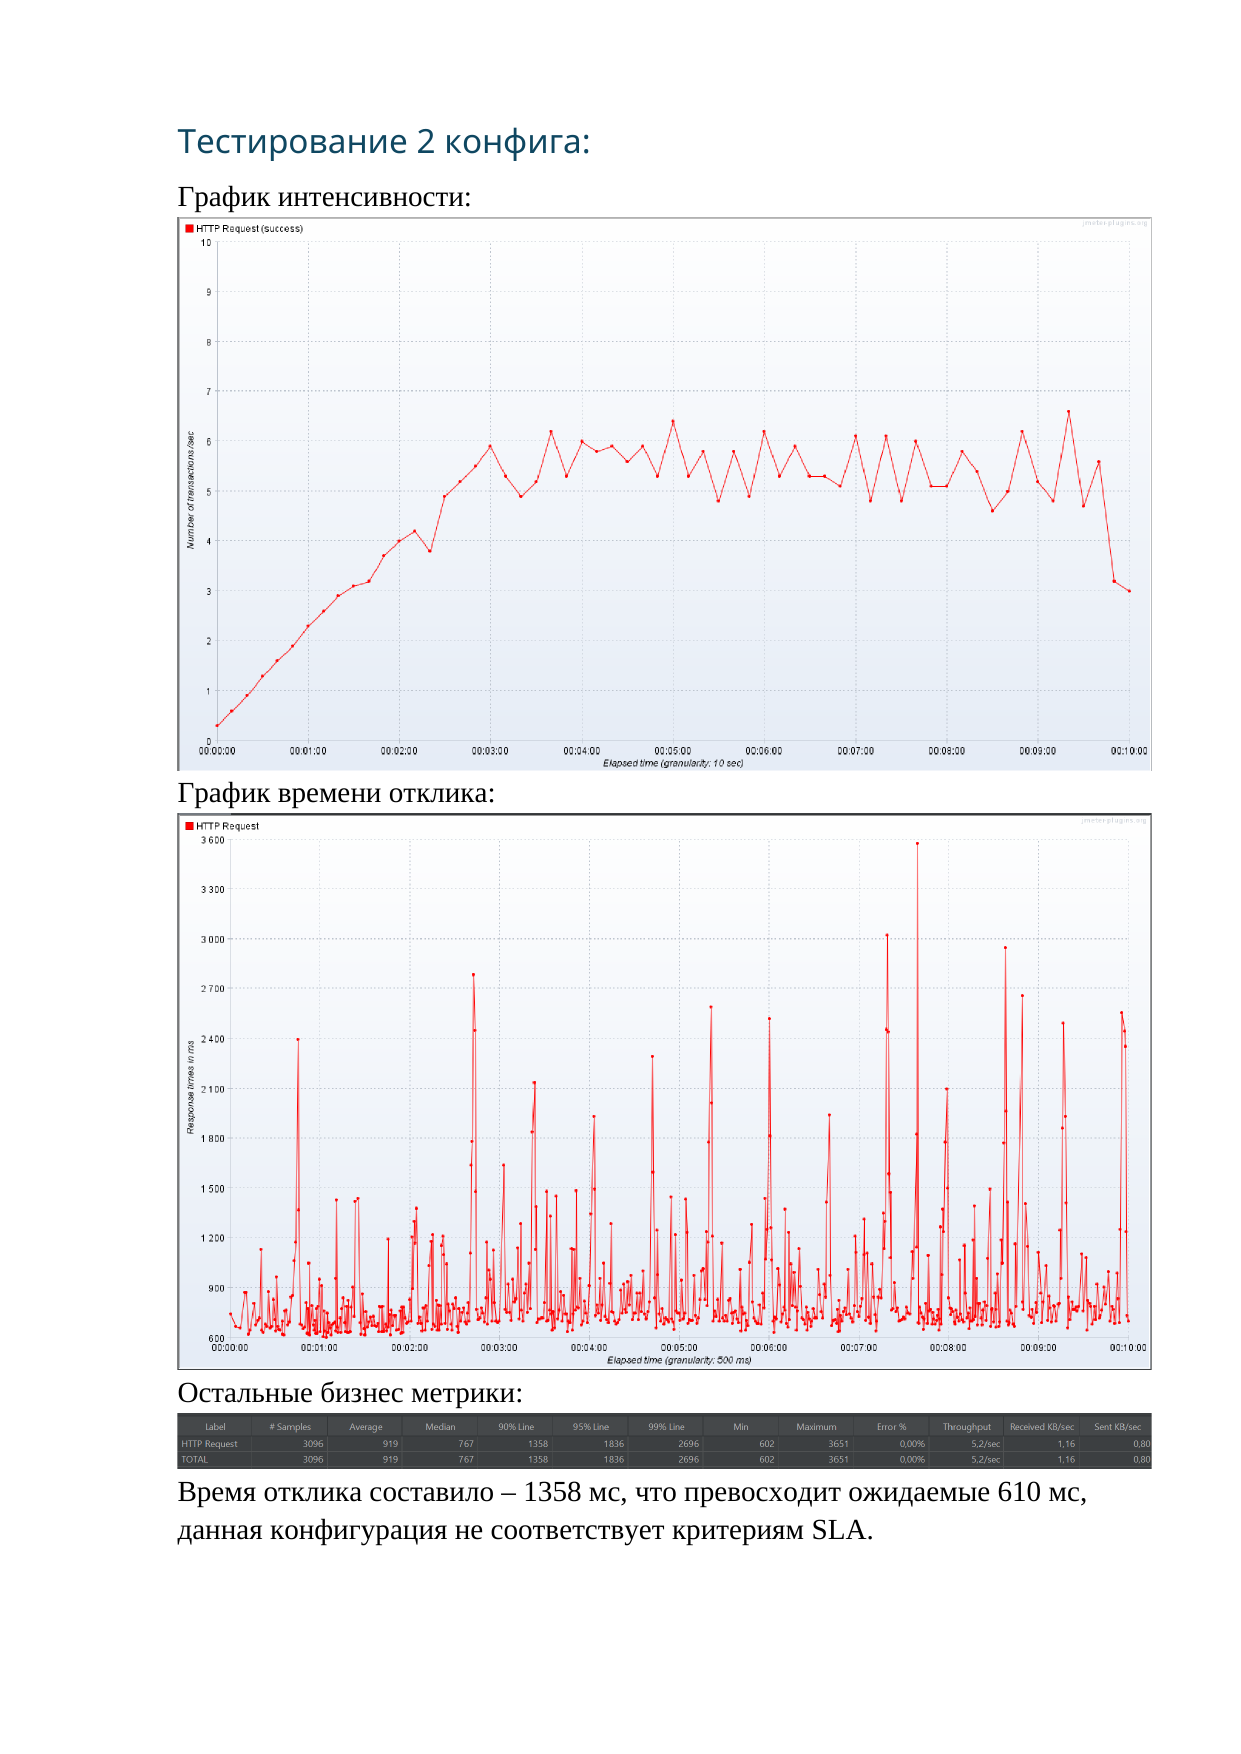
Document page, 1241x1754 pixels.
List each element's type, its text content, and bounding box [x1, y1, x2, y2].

text График времени отклика: [177, 775, 1152, 809]
text Остальные бизнес метрики: [177, 1375, 1152, 1408]
picture [177, 813, 1152, 1370]
text Время отклика составило – 1358 мс, что превосходит ожидаемые 610 мс, данная конфигурация не соответствует критериям SLA. [177, 1474, 1152, 1546]
text График интенсивности: [177, 179, 1152, 212]
picture [177, 1413, 1152, 1469]
picture [177, 217, 1152, 771]
subtitle Тестирование 2 конфига: [177, 118, 1152, 163]
